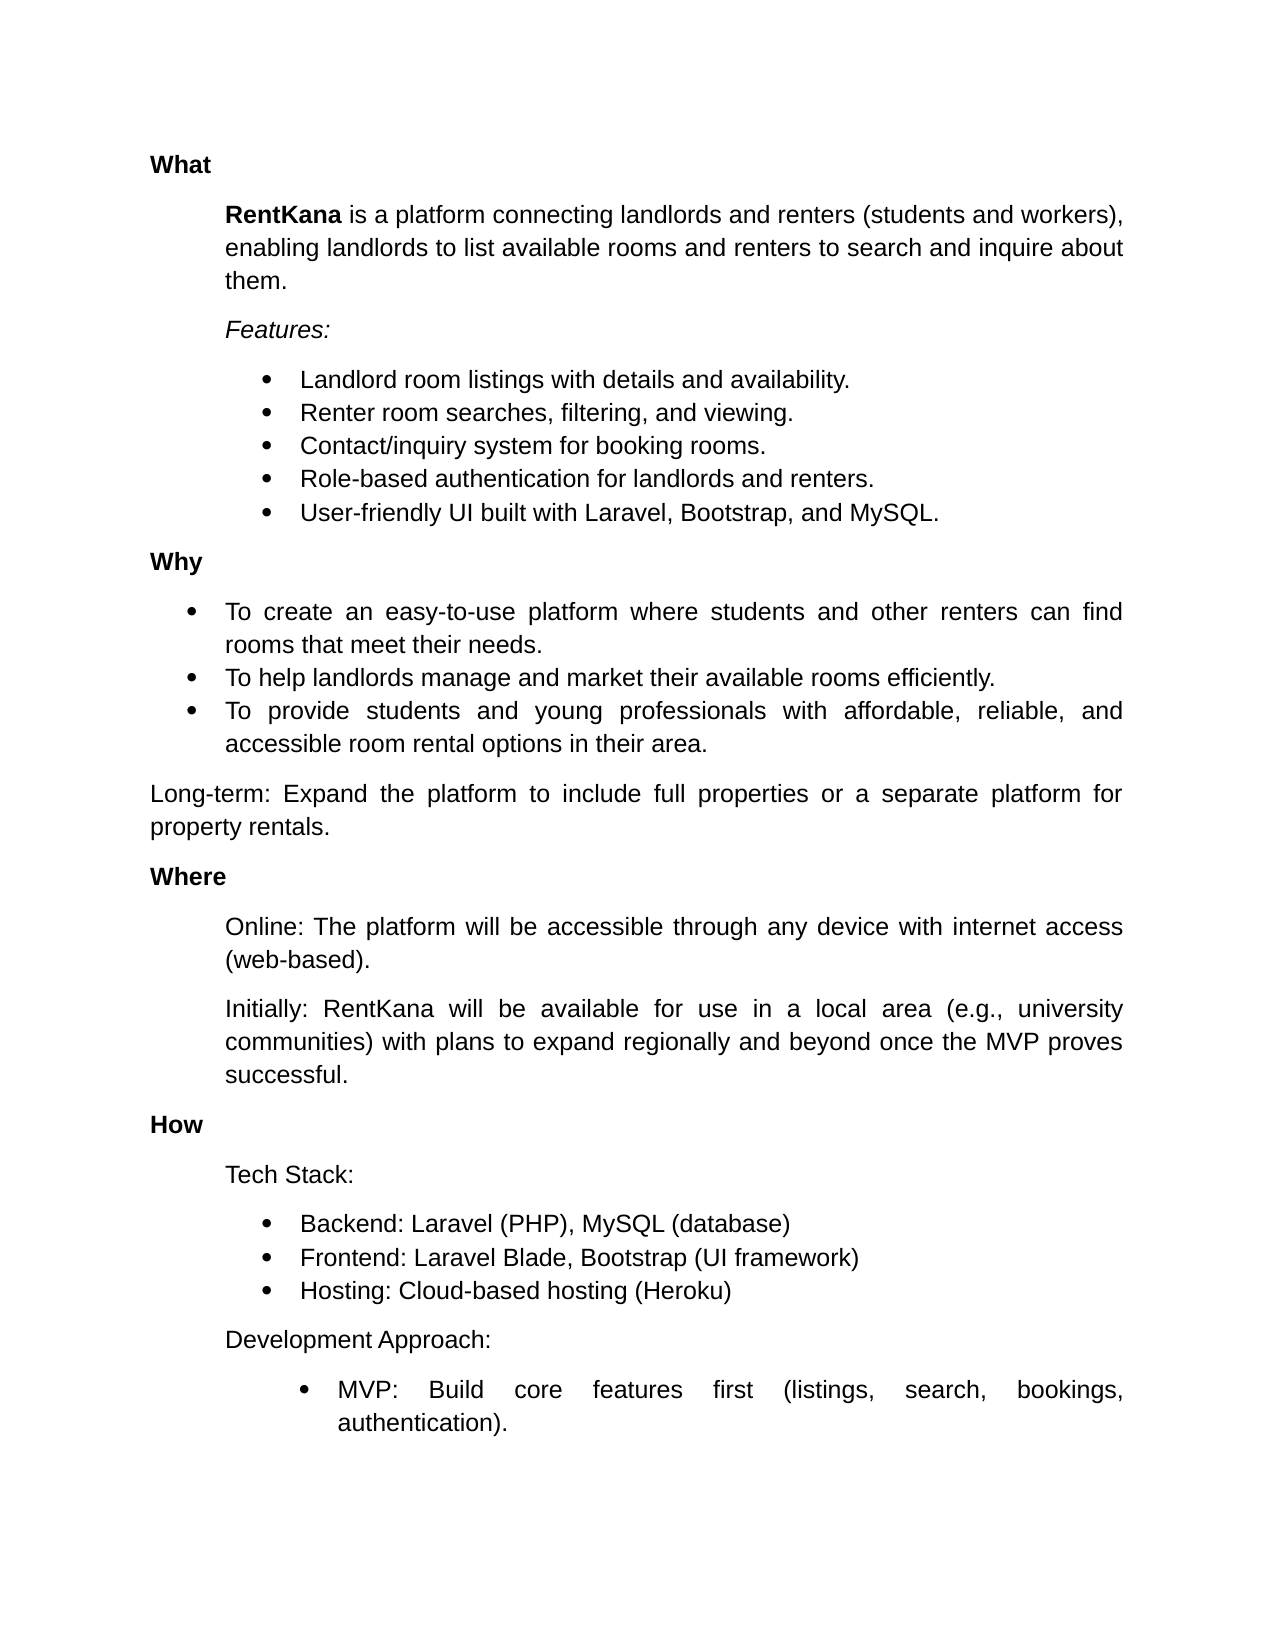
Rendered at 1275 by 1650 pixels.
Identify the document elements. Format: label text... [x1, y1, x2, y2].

list MVP: Build core features first (listings, search, bookings, authentication). [300, 1375, 1125, 1437]
text Where [150, 862, 1125, 891]
list Hosting: Cloud-based hosting (Heroku) [262, 1276, 1125, 1304]
list User-friendly UI built with Laravel, Bootstrap, and MySQL. [262, 498, 1125, 526]
text How [150, 1110, 1125, 1139]
list To create an easy-to-use platform where students and other renters can find rooms that meet their needs. [187, 597, 1125, 659]
text Tech Stack: [225, 1160, 1125, 1188]
list Landlord room listings with details and availability. [262, 365, 1125, 394]
text RentKana is a platform connecting landlords and renters (students and workers), enabling landlords to list available rooms and renters to search and inquire about them. [225, 200, 1125, 294]
text Online: The platform will be accessible through any device with internet access (web-based). [225, 912, 1125, 973]
list Renter room searches, filtering, and viewing. [262, 398, 1125, 427]
text Features: [225, 315, 1125, 344]
text Long-term: Expand the platform to include full properties or a separate platform for property rentals. [150, 779, 1125, 841]
list To provide students and young professionals with affordable, reliable, and accessible room rental options in their area. [187, 696, 1125, 758]
list To help landlords manage and market their available rooms efficiently. [187, 663, 1125, 692]
text What [150, 150, 1125, 179]
text Development Approach: [225, 1325, 1125, 1354]
list Contact/inquiry system for booking rooms. [262, 431, 1125, 460]
list Role-based authentication for landlords and renters. [262, 464, 1125, 493]
text Initially: RentKana will be available for use in a local area (e.g., university communities) with plans to expand regionally and beyond once the MVP proves successful. [225, 994, 1125, 1089]
text Why [150, 547, 1125, 576]
list Backend: Laravel (PHP), MySQL (database) [262, 1209, 1125, 1238]
list Frontend: Laravel Blade, Bootstrap (UI framework) [262, 1242, 1125, 1271]
